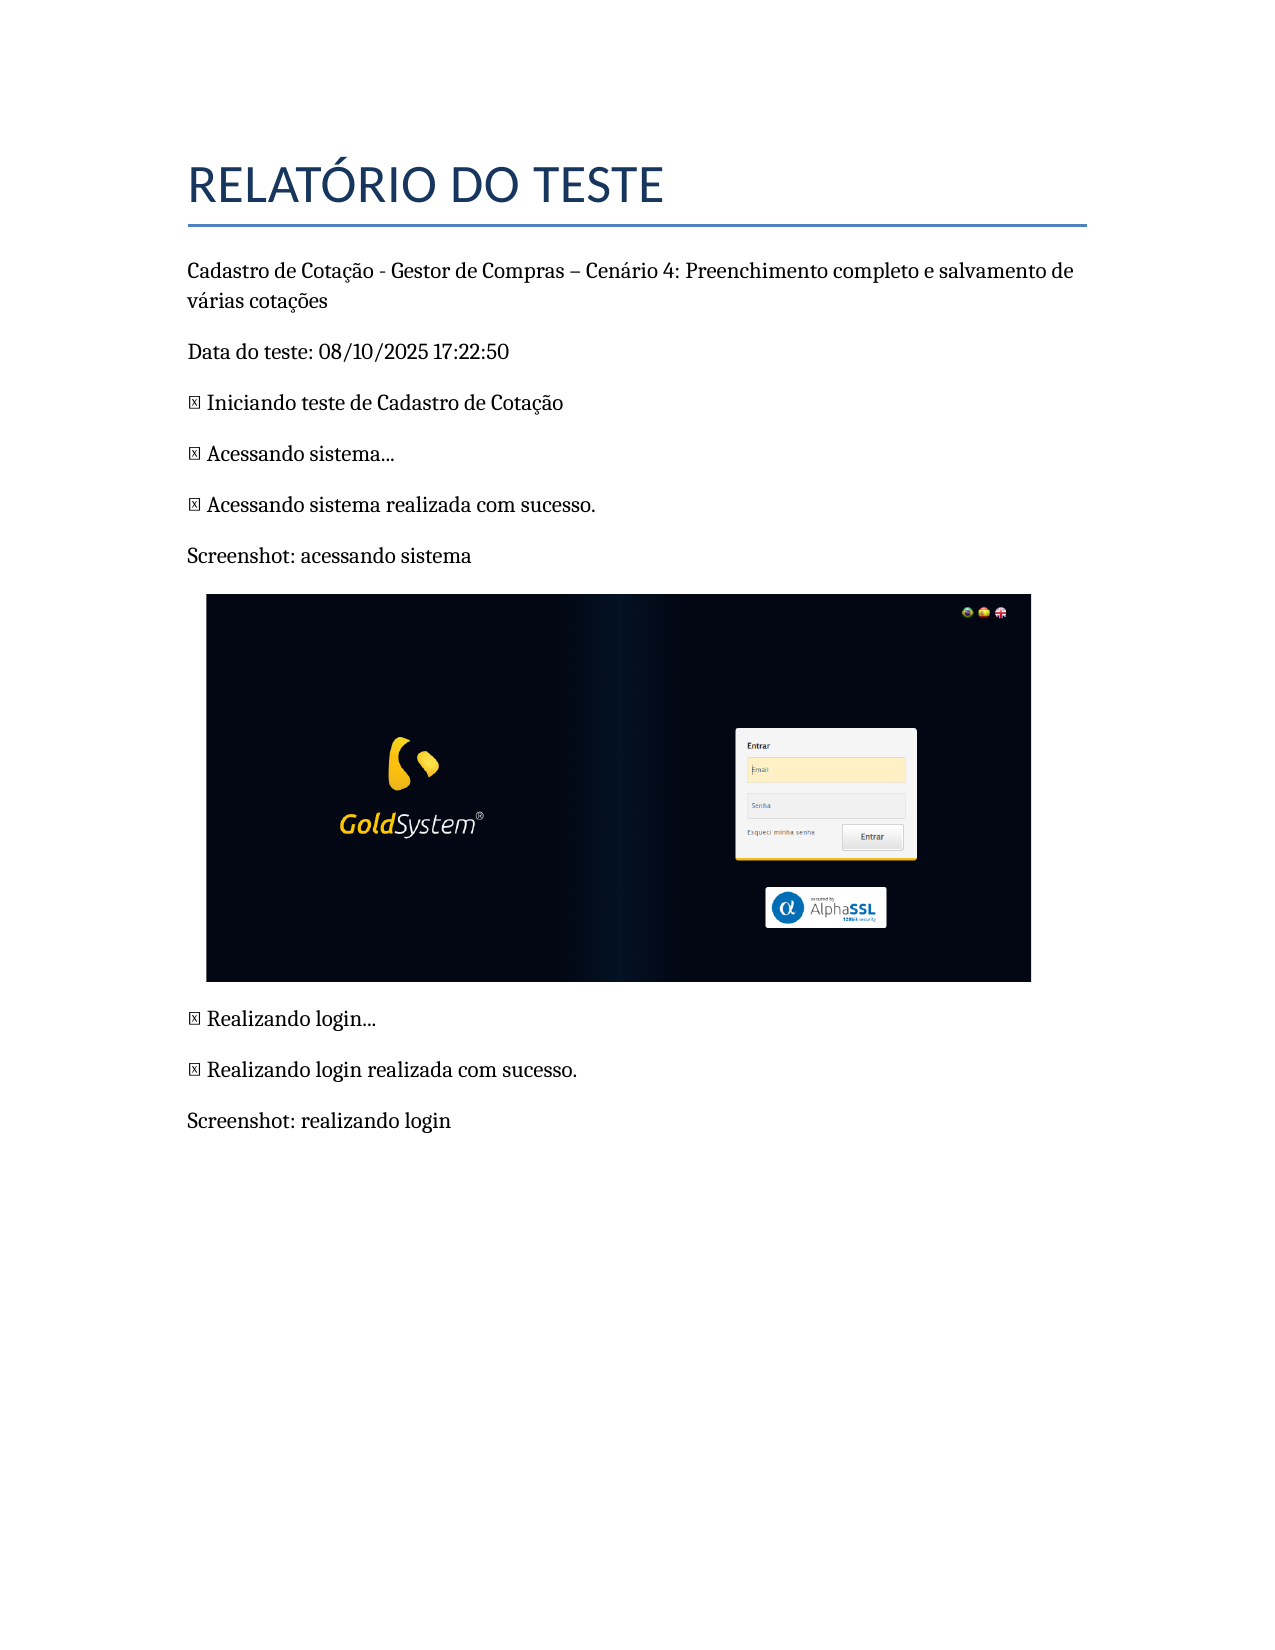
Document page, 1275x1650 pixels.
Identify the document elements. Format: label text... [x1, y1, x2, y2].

text 🚀 Iniciando teste de Cadastro de Cotação [187, 390, 1087, 416]
text Data do teste: 08/10/2025 17:22:50 [187, 339, 1087, 365]
text 🔄 Realizando login... [187, 1006, 1087, 1032]
text Cadastro de Cotação - Gestor de Compras – Cenário 4: Preenchimento completo e salvamento de várias cotações [187, 258, 1087, 314]
picture [206, 594, 1032, 982]
text ✅ Acessando sistema realizada com sucesso. [187, 492, 1087, 518]
text 🔄 Acessando sistema... [187, 441, 1087, 467]
title RELATÓRIO DO TESTE [187, 150, 1087, 227]
text Screenshot: realizando login [187, 1108, 1087, 1134]
text Screenshot: acessando sistema [187, 543, 1087, 569]
text ✅ Realizando login realizada com sucesso. [187, 1057, 1087, 1083]
